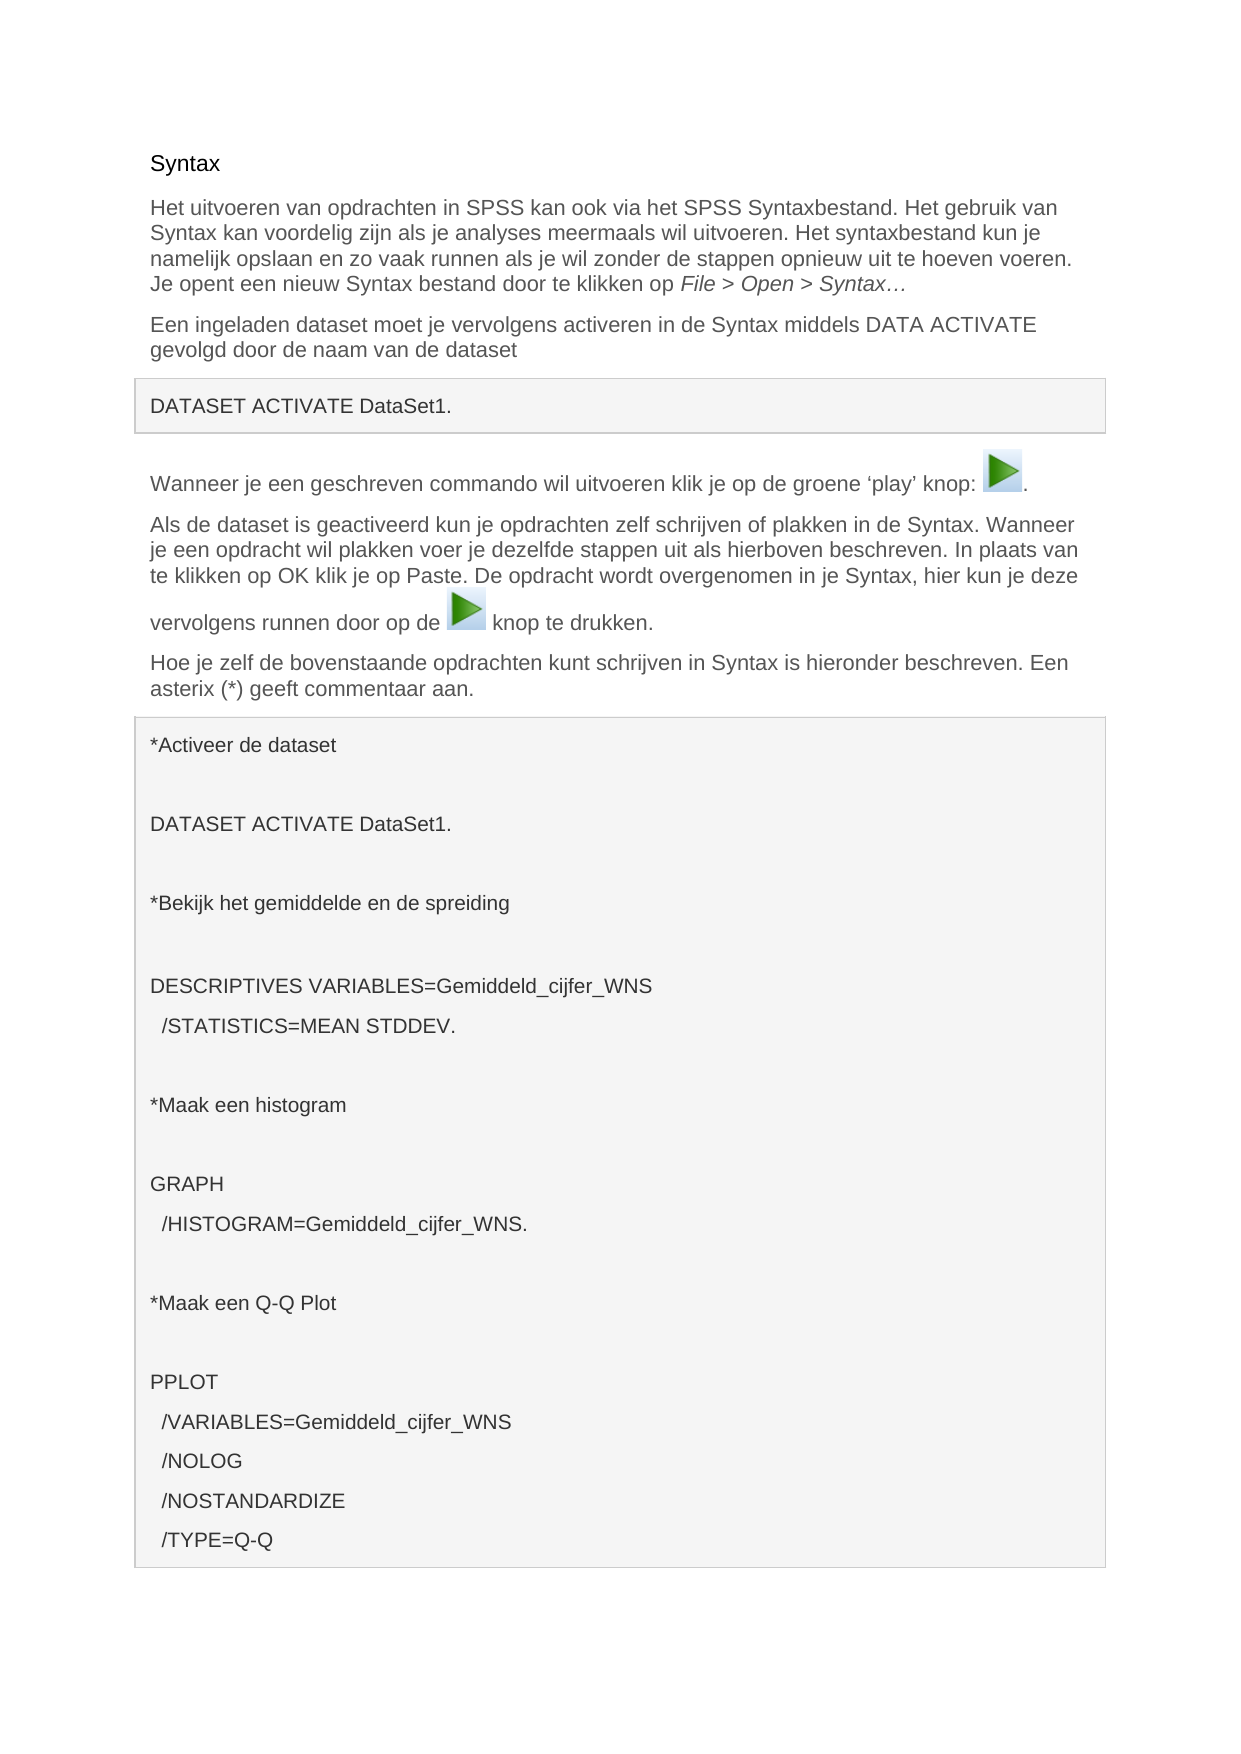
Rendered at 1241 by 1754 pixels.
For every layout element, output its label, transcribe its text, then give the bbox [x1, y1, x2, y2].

text *Bekijk het gemiddelde en de spreiding [136, 875, 1105, 914]
text DATASET ACTIVATE DataSet1. [136, 379, 1105, 432]
text Hoe je zelf de bovenstaande opdrachten kunt schrijven in Syntax is hieronder beschreven. Een asterix (*) geeft commentaar aan. [150, 650, 1090, 701]
text *Maak een histogram [136, 1077, 1105, 1116]
text *Activeer de dataset [136, 718, 1105, 756]
text DATASET ACTIVATE DataSet1. [136, 796, 1105, 835]
text /NOSTANDARDIZE [136, 1472, 1105, 1512]
text Wanneer je een geschreven commando wil uitvoeren klik je op de groene ‘play’ knop: . [150, 449, 1090, 496]
text Het uitvoeren van opdrachten in SPSS kan ook via het SPSS Syntaxbestand. Het gebruik van Syntax kan voordelig zijn als je analyses meermaals wil uitvoeren. Het syntaxbestand kun je namelijk opslaan en zo vaak runnen als je wil zonder de stappen opnieuw uit te hoeven voeren. Je opent een nieuw Syntax bestand door te klikken op File > Open > Syntax… [150, 195, 1090, 296]
text Een ingeladen dataset moet je vervolgens activeren in de Syntax middels DATA ACTIVATE gevolgd door de naam van de dataset [150, 312, 1090, 362]
text /STATISTICS=MEAN STDDEV. [136, 997, 1105, 1037]
text GRAPH [136, 1156, 1105, 1195]
text /NOLOG [136, 1433, 1105, 1472]
text Syntax [150, 150, 1090, 176]
picture [983, 449, 1023, 492]
text /VARIABLES=Gemiddeld_cijfer_WNS [136, 1393, 1105, 1433]
text /TYPE=Q-Q [136, 1512, 1105, 1567]
text PPLOT [136, 1354, 1105, 1393]
text DESCRIPTIVES VARIABLES=Gemiddeld_cijfer_WNS [136, 958, 1105, 997]
text /HISTOGRAM=Gemiddeld_cijfer_WNS. [136, 1195, 1105, 1235]
text *Maak een Q-Q Plot [136, 1274, 1105, 1314]
text Als de dataset is geactiveerd kun je opdrachten zelf schrijven of plakken in de Syntax. Wanneer je een opdracht wil plakken voer je dezelfde stappen uit als hierboven beschreven. In plaats van te klikken op OK klik je op Paste. De opdracht wordt overgenomen in je Syntax, hier kun je deze vervolgens runnen door op de knop te drukken. [150, 512, 1090, 635]
picture [446, 587, 486, 630]
